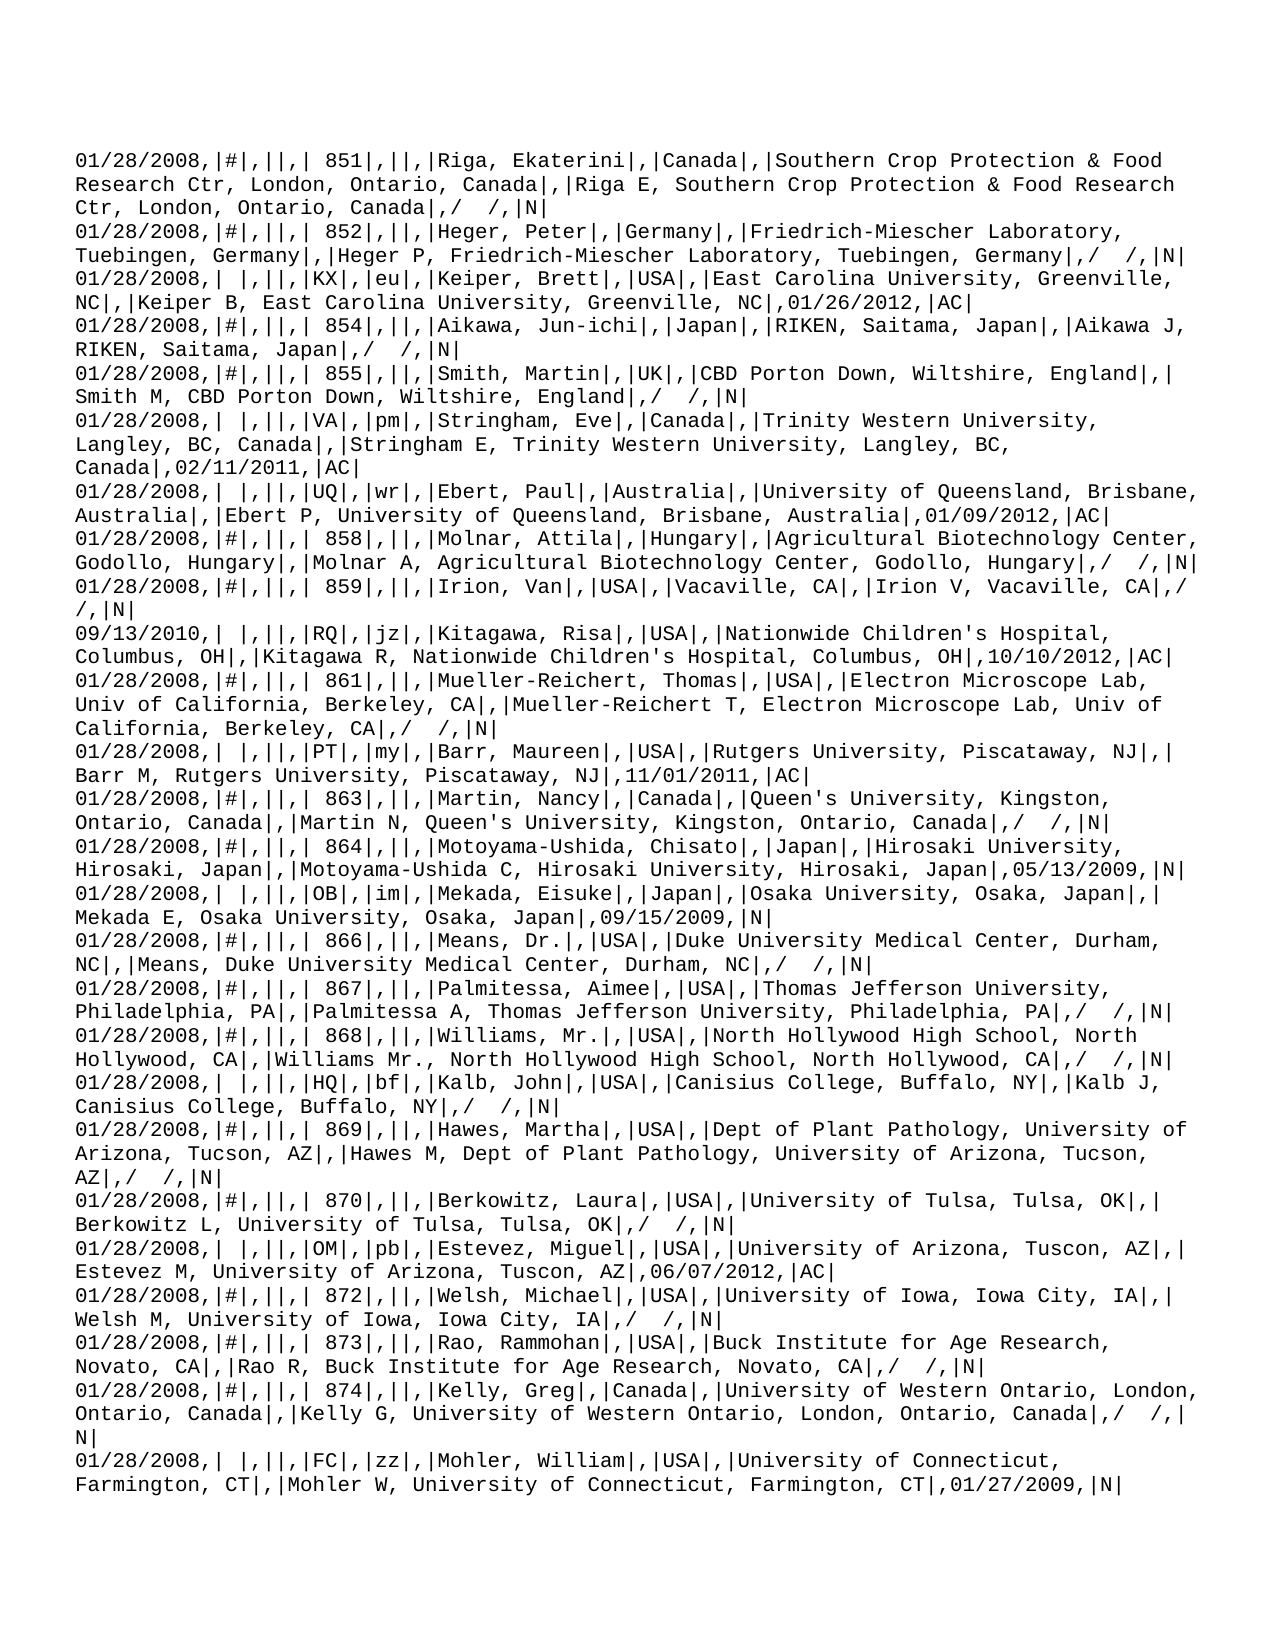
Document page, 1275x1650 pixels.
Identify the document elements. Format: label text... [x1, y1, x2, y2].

text 01/28/2008,|#|,||,| 874|,||,|Kelly, Greg|,|Canada|,|University of Western Ontario, London, Ontario, Canada|,|Kelly G, University of Western Ontario, London, Ontario, Canada|,/ /,|N| [75, 1379, 1200, 1451]
text 01/28/2008,|#|,||,| 869|,||,|Hawes, Martha|,|USA|,|Dept of Plant Pathology, University of Arizona, Tucson, AZ|,|Hawes M, Dept of Plant Pathology, University of Arizona, Tucson, AZ|,/ /,|N| [75, 1119, 1200, 1190]
text 01/28/2008,| |,||,|KX|,|eu|,|Keiper, Brett|,|USA|,|East Carolina University, Greenville, NC|,|Keiper B, East Carolina University, Greenville, NC|,01/26/2012,|AC| [75, 268, 1200, 316]
text 01/28/2008,|#|,||,| 852|,||,|Heger, Peter|,|Germany|,|Friedrich-Miescher Laboratory, Tuebingen, Germany|,|Heger P, Friedrich-Miescher Laboratory, Tuebingen, Germany|,/ /,|N| [75, 221, 1200, 268]
text 01/28/2008,|#|,||,| 870|,||,|Berkowitz, Laura|,|USA|,|University of Tulsa, Tulsa, OK|,|Berkowitz L, University of Tulsa, Tulsa, OK|,/ /,|N| [75, 1190, 1200, 1238]
text 01/28/2008,| |,||,|HQ|,|bf|,|Kalb, John|,|USA|,|Canisius College, Buffalo, NY|,|Kalb J, Canisius College, Buffalo, NY|,/ /,|N| [75, 1072, 1200, 1119]
text 01/28/2008,|#|,||,| 872|,||,|Welsh, Michael|,|USA|,|University of Iowa, Iowa City, IA|,|Welsh M, University of Iowa, Iowa City, IA|,/ /,|N| [75, 1285, 1200, 1332]
text 01/28/2008,|#|,||,| 861|,||,|Mueller-Reichert, Thomas|,|USA|,|Electron Microscope Lab, Univ of California, Berkeley, CA|,|Mueller-Reichert T, Electron Microscope Lab, Univ of California, Berkeley, CA|,/ /,|N| [75, 670, 1200, 741]
text 09/13/2010,| |,||,|RQ|,|jz|,|Kitagawa, Risa|,|USA|,|Nationwide Children's Hospital, Columbus, OH|,|Kitagawa R, Nationwide Children's Hospital, Columbus, OH|,10/10/2012,|AC| [75, 623, 1200, 670]
text 01/28/2008,|#|,||,| 866|,||,|Means, Dr.|,|USA|,|Duke University Medical Center, Durham, NC|,|Means, Duke University Medical Center, Durham, NC|,/ /,|N| [75, 930, 1200, 978]
text 01/28/2008,|#|,||,| 868|,||,|Williams, Mr.|,|USA|,|North Hollywood High School, North Hollywood, CA|,|Williams Mr., North Hollywood High School, North Hollywood, CA|,/ /,|N| [75, 1025, 1200, 1072]
text 01/28/2008,| |,||,|FC|,|zz|,|Mohler, William|,|USA|,|University of Connecticut, Farmington, CT|,|Mohler W, University of Connecticut, Farmington, CT|,01/27/2009,|N| [75, 1451, 1200, 1498]
text 01/28/2008,|#|,||,| 859|,||,|Irion, Van|,|USA|,|Vacaville, CA|,|Irion V, Vacaville, CA|,/ /,|N| [75, 576, 1200, 623]
text 01/28/2008,|#|,||,| 855|,||,|Smith, Martin|,|UK|,|CBD Porton Down, Wiltshire, England|,|Smith M, CBD Porton Down, Wiltshire, England|,/ /,|N| [75, 363, 1200, 410]
text 01/28/2008,| |,||,|UQ|,|wr|,|Ebert, Paul|,|Australia|,|University of Queensland, Brisbane, Australia|,|Ebert P, University of Queensland, Brisbane, Australia|,01/09/2012,|AC| [75, 481, 1200, 528]
text 01/28/2008,|#|,||,| 851|,||,|Riga, Ekaterini|,|Canada|,|Southern Crop Protection & Food Research Ctr, London, Ontario, Canada|,|Riga E, Southern Crop Protection & Food Research Ctr, London, Ontario, Canada|,/ /,|N| [75, 150, 1200, 221]
text 01/28/2008,| |,||,|OM|,|pb|,|Estevez, Miguel|,|USA|,|University of Arizona, Tuscon, AZ|,|Estevez M, University of Arizona, Tuscon, AZ|,06/07/2012,|AC| [75, 1238, 1200, 1285]
text 01/28/2008,|#|,||,| 873|,||,|Rao, Rammohan|,|USA|,|Buck Institute for Age Research, Novato, CA|,|Rao R, Buck Institute for Age Research, Novato, CA|,/ /,|N| [75, 1332, 1200, 1379]
text 01/28/2008,|#|,||,| 854|,||,|Aikawa, Jun-ichi|,|Japan|,|RIKEN, Saitama, Japan|,|Aikawa J, RIKEN, Saitama, Japan|,/ /,|N| [75, 316, 1200, 363]
text 01/28/2008,| |,||,|OB|,|im|,|Mekada, Eisuke|,|Japan|,|Osaka University, Osaka, Japan|,|Mekada E, Osaka University, Osaka, Japan|,09/15/2009,|N| [75, 883, 1200, 930]
text 01/28/2008,|#|,||,| 867|,||,|Palmitessa, Aimee|,|USA|,|Thomas Jefferson University, Philadelphia, PA|,|Palmitessa A, Thomas Jefferson University, Philadelphia, PA|,/ /,|N| [75, 978, 1200, 1025]
text 01/28/2008,| |,||,|PT|,|my|,|Barr, Maureen|,|USA|,|Rutgers University, Piscataway, NJ|,|Barr M, Rutgers University, Piscataway, NJ|,11/01/2011,|AC| [75, 741, 1200, 788]
text 01/28/2008,|#|,||,| 864|,||,|Motoyama-Ushida, Chisato|,|Japan|,|Hirosaki University, Hirosaki, Japan|,|Motoyama-Ushida C, Hirosaki University, Hirosaki, Japan|,05/13/2009,|N| [75, 836, 1200, 883]
text 01/28/2008,| |,||,|VA|,|pm|,|Stringham, Eve|,|Canada|,|Trinity Western University, Langley, BC, Canada|,|Stringham E, Trinity Western University, Langley, BC, Canada|,02/11/2011,|AC| [75, 410, 1200, 481]
text 01/28/2008,|#|,||,| 863|,||,|Martin, Nancy|,|Canada|,|Queen's University, Kingston, Ontario, Canada|,|Martin N, Queen's University, Kingston, Ontario, Canada|,/ /,|N| [75, 788, 1200, 836]
text 01/28/2008,|#|,||,| 858|,||,|Molnar, Attila|,|Hungary|,|Agricultural Biotechnology Center, Godollo, Hungary|,|Molnar A, Agricultural Biotechnology Center, Godollo, Hungary|,/ /,|N| [75, 528, 1200, 576]
